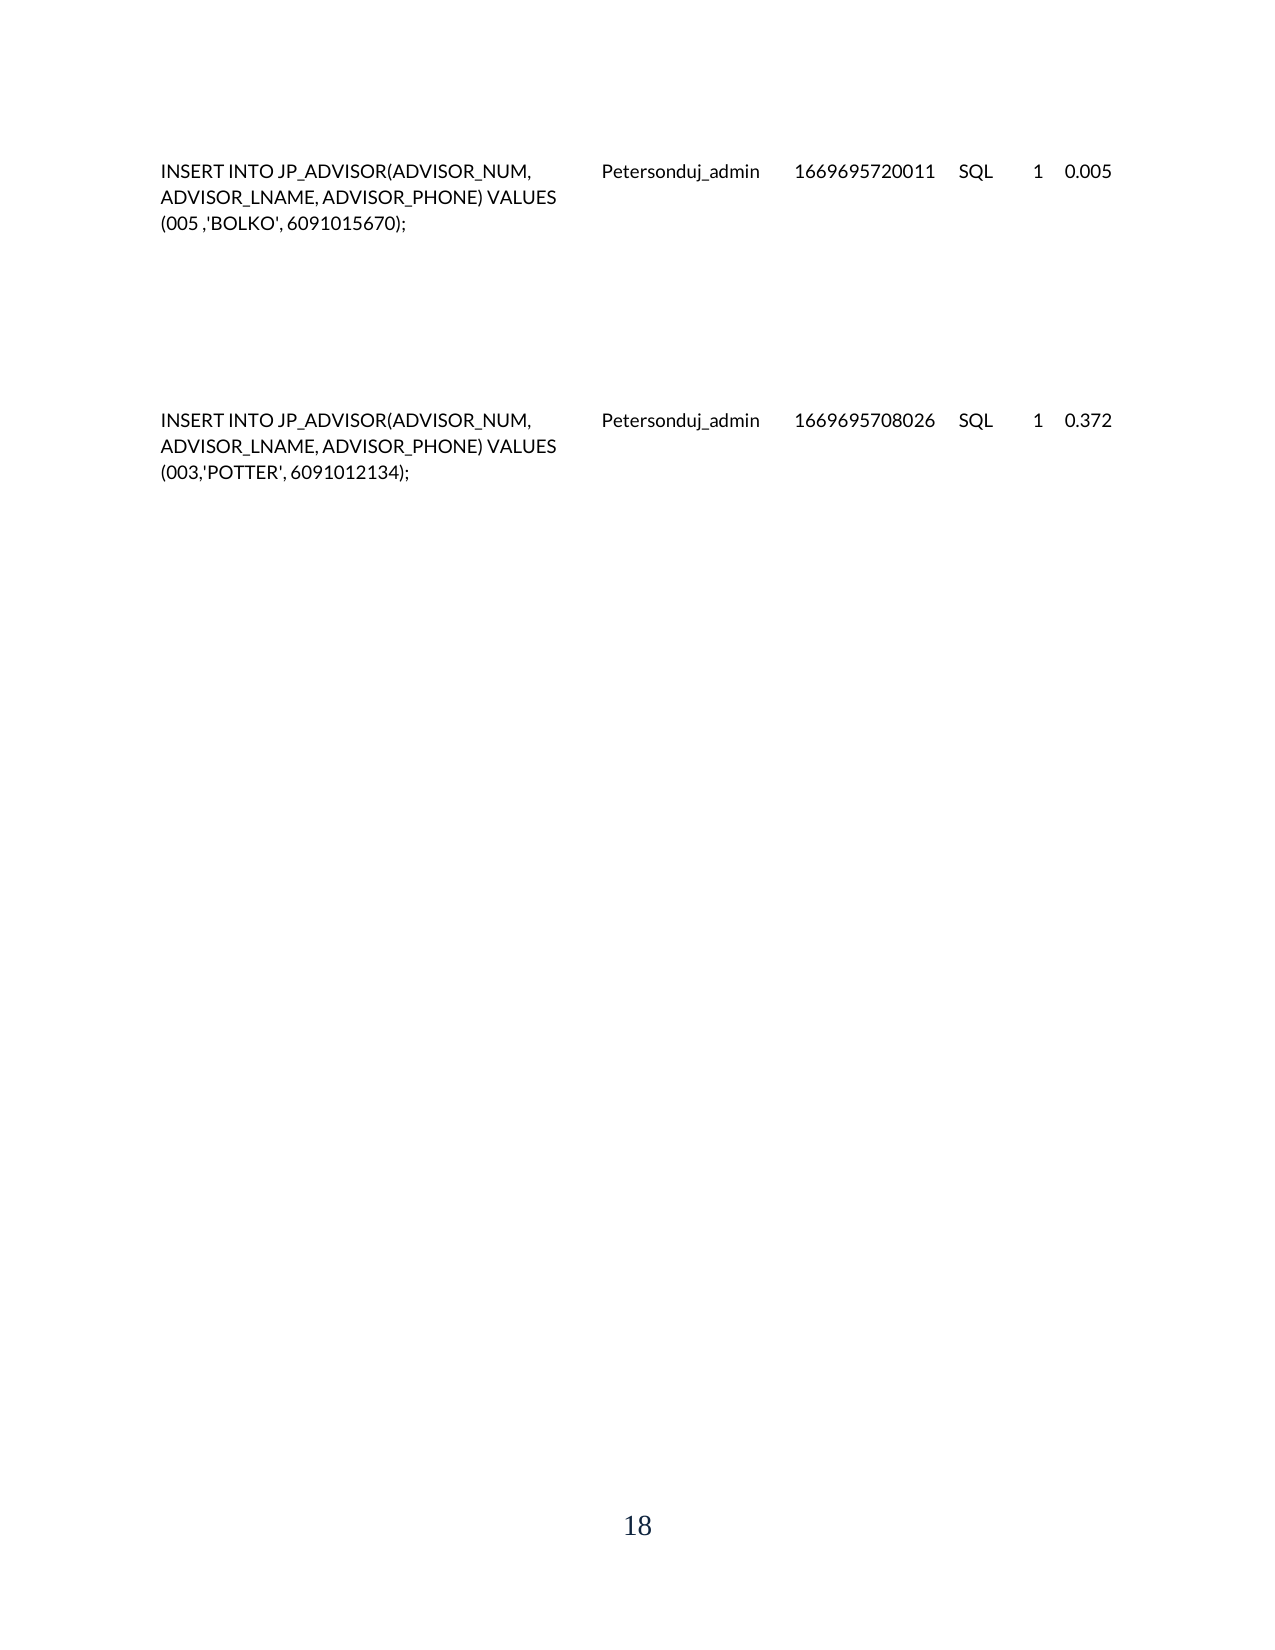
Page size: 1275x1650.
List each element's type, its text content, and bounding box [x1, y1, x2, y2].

table_cell 1669695720011 [784, 150, 948, 399]
table_cell 1 [1022, 399, 1054, 1267]
table_cell SQL [948, 150, 1022, 399]
table_cell SQL [948, 399, 1022, 1267]
table_cell 1669695708026 [784, 399, 948, 1267]
table_cell 0.005 [1054, 150, 1125, 399]
table_cell Petersonduj_admin [591, 150, 783, 399]
table_cell INSERT INTO JP_ADVISOR(ADVISOR_NUM, ADVISOR_LNAME, ADVISOR_PHONE) VALUES (005 ,'BOLKO', 6091015670); [150, 150, 591, 399]
table_cell 1 [1022, 150, 1054, 399]
table_cell 0.372 [1054, 399, 1125, 1267]
table_cell INSERT INTO JP_ADVISOR(ADVISOR_NUM, ADVISOR_LNAME, ADVISOR_PHONE) VALUES (003,'POTTER', 6091012134); [150, 399, 591, 1267]
table_cell Petersonduj_admin [591, 399, 783, 1267]
